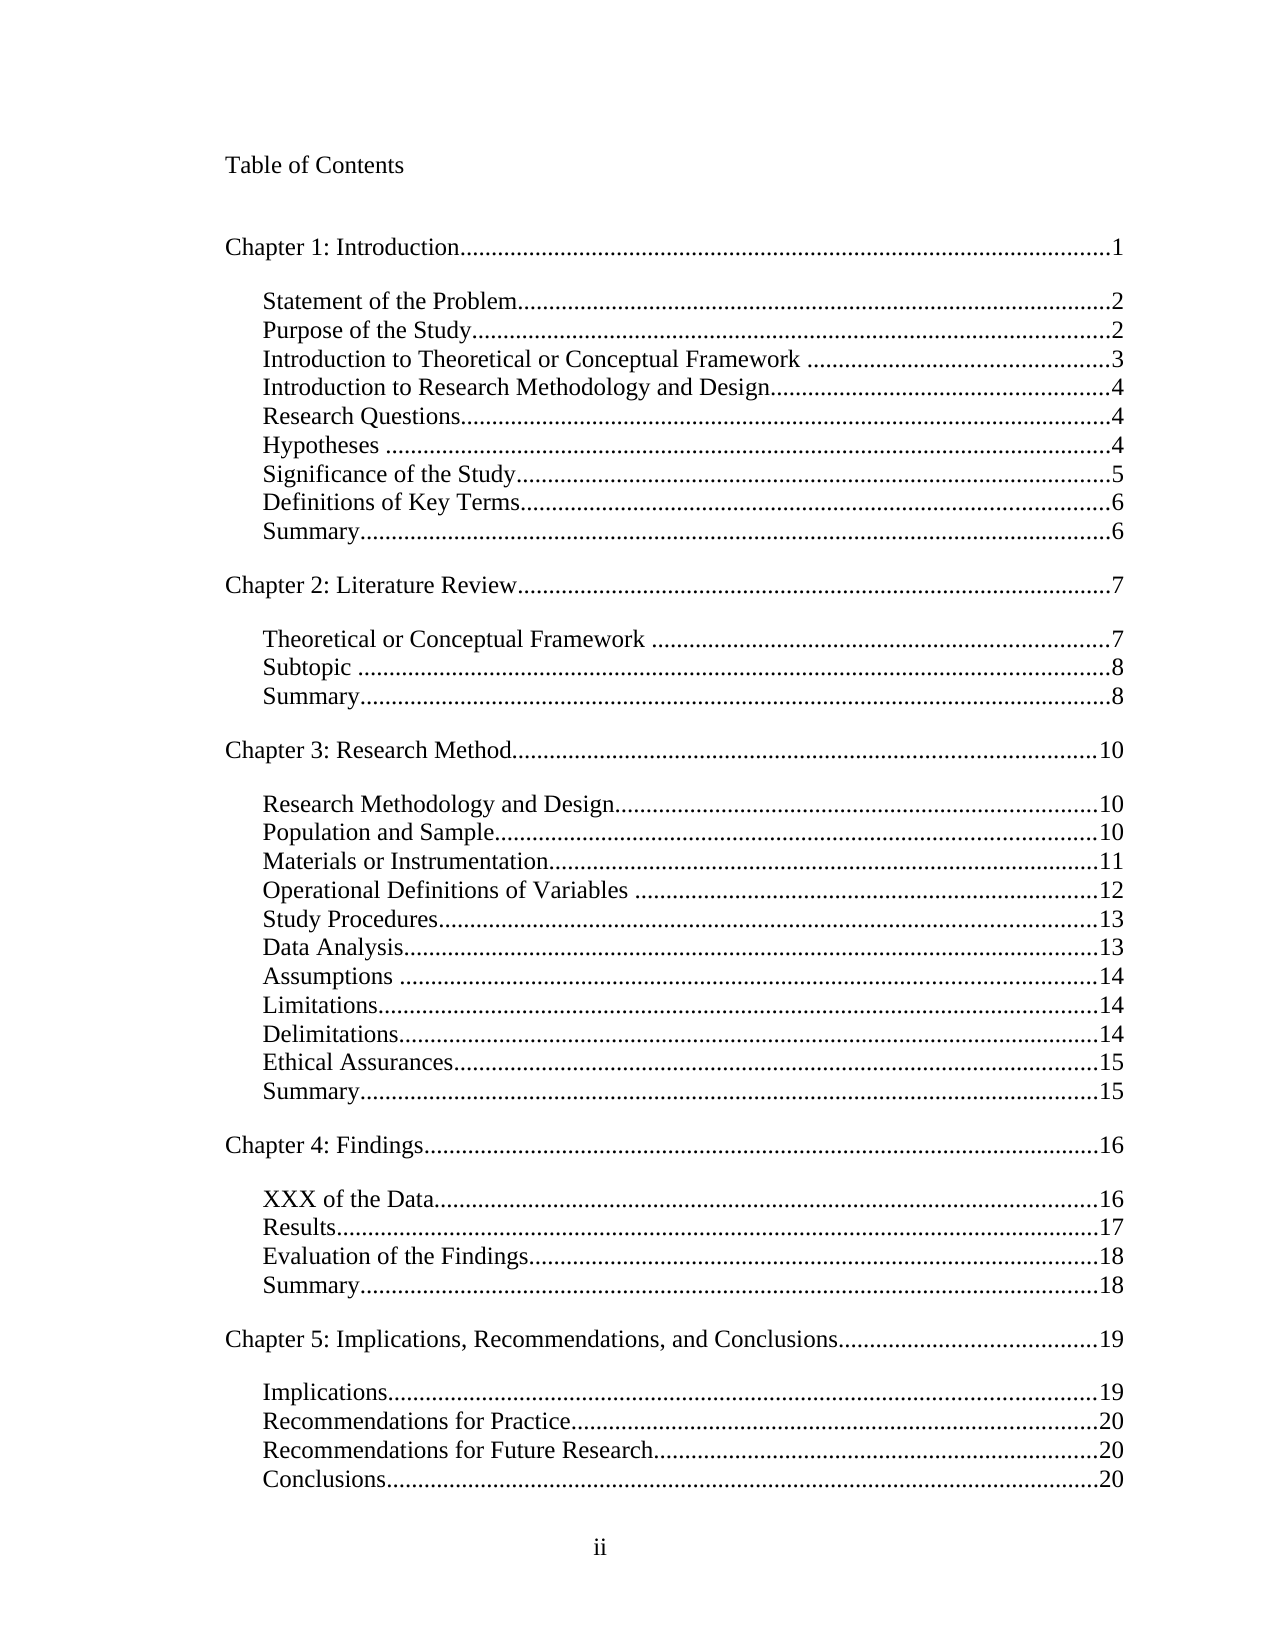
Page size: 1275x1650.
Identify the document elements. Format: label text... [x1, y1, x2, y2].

text Definitions of Key Terms 6 [187, 487, 1125, 516]
text Summary 8 [187, 681, 1125, 710]
text Chapter 1: Introduction 1 [150, 232, 1125, 261]
text Summary 18 [187, 1270, 1125, 1299]
text Chapter 4: Findings 16 [150, 1130, 1125, 1159]
text Hypotheses 4 [187, 430, 1125, 459]
text Subtopic 8 [187, 652, 1125, 681]
text Study Procedures 13 [187, 904, 1125, 932]
text Statement of the Problem 2 [187, 286, 1125, 315]
text Operational Definitions of Variables 12 [187, 875, 1125, 904]
text Research Questions 4 [187, 401, 1125, 430]
text Table of Contents [150, 150, 1125, 179]
text Chapter 3: Research Method 10 [150, 735, 1125, 764]
text Chapter 5: Implications, Recommendations, and Conclusions 19 [150, 1324, 1125, 1352]
text Introduction to Theoretical or Conceptual Framework 3 [187, 344, 1125, 372]
text Introduction to Research Methodology and Design 4 [187, 372, 1125, 401]
text Materials or Instrumentation 11 [187, 846, 1125, 875]
text Research Methodology and Design 10 [187, 789, 1125, 817]
text Purpose of the Study 2 [187, 315, 1125, 344]
text Theoretical or Conceptual Framework 7 [187, 624, 1125, 652]
text Delimitations 14 [187, 1019, 1125, 1047]
text Implications 19 [187, 1377, 1125, 1406]
text XXX of the Data 16 [187, 1184, 1125, 1212]
text Ethical Assurances 15 [187, 1047, 1125, 1076]
text Data Analysis 13 [187, 932, 1125, 961]
text Conclusions 20 [187, 1464, 1125, 1492]
text Results 17 [187, 1212, 1125, 1241]
text Summary 15 [187, 1076, 1125, 1105]
text Limitations 14 [187, 990, 1125, 1019]
text Recommendations for Practice 20 [187, 1406, 1125, 1435]
text Recommendations for Future Research 20 [187, 1435, 1125, 1464]
text Significance of the Study 5 [187, 459, 1125, 487]
text Population and Sample 10 [187, 817, 1125, 846]
text Chapter 2: Literature Review 7 [150, 570, 1125, 599]
text Summary 6 [187, 516, 1125, 545]
text Assumptions 14 [187, 961, 1125, 990]
text Evaluation of the Findings 18 [187, 1241, 1125, 1270]
